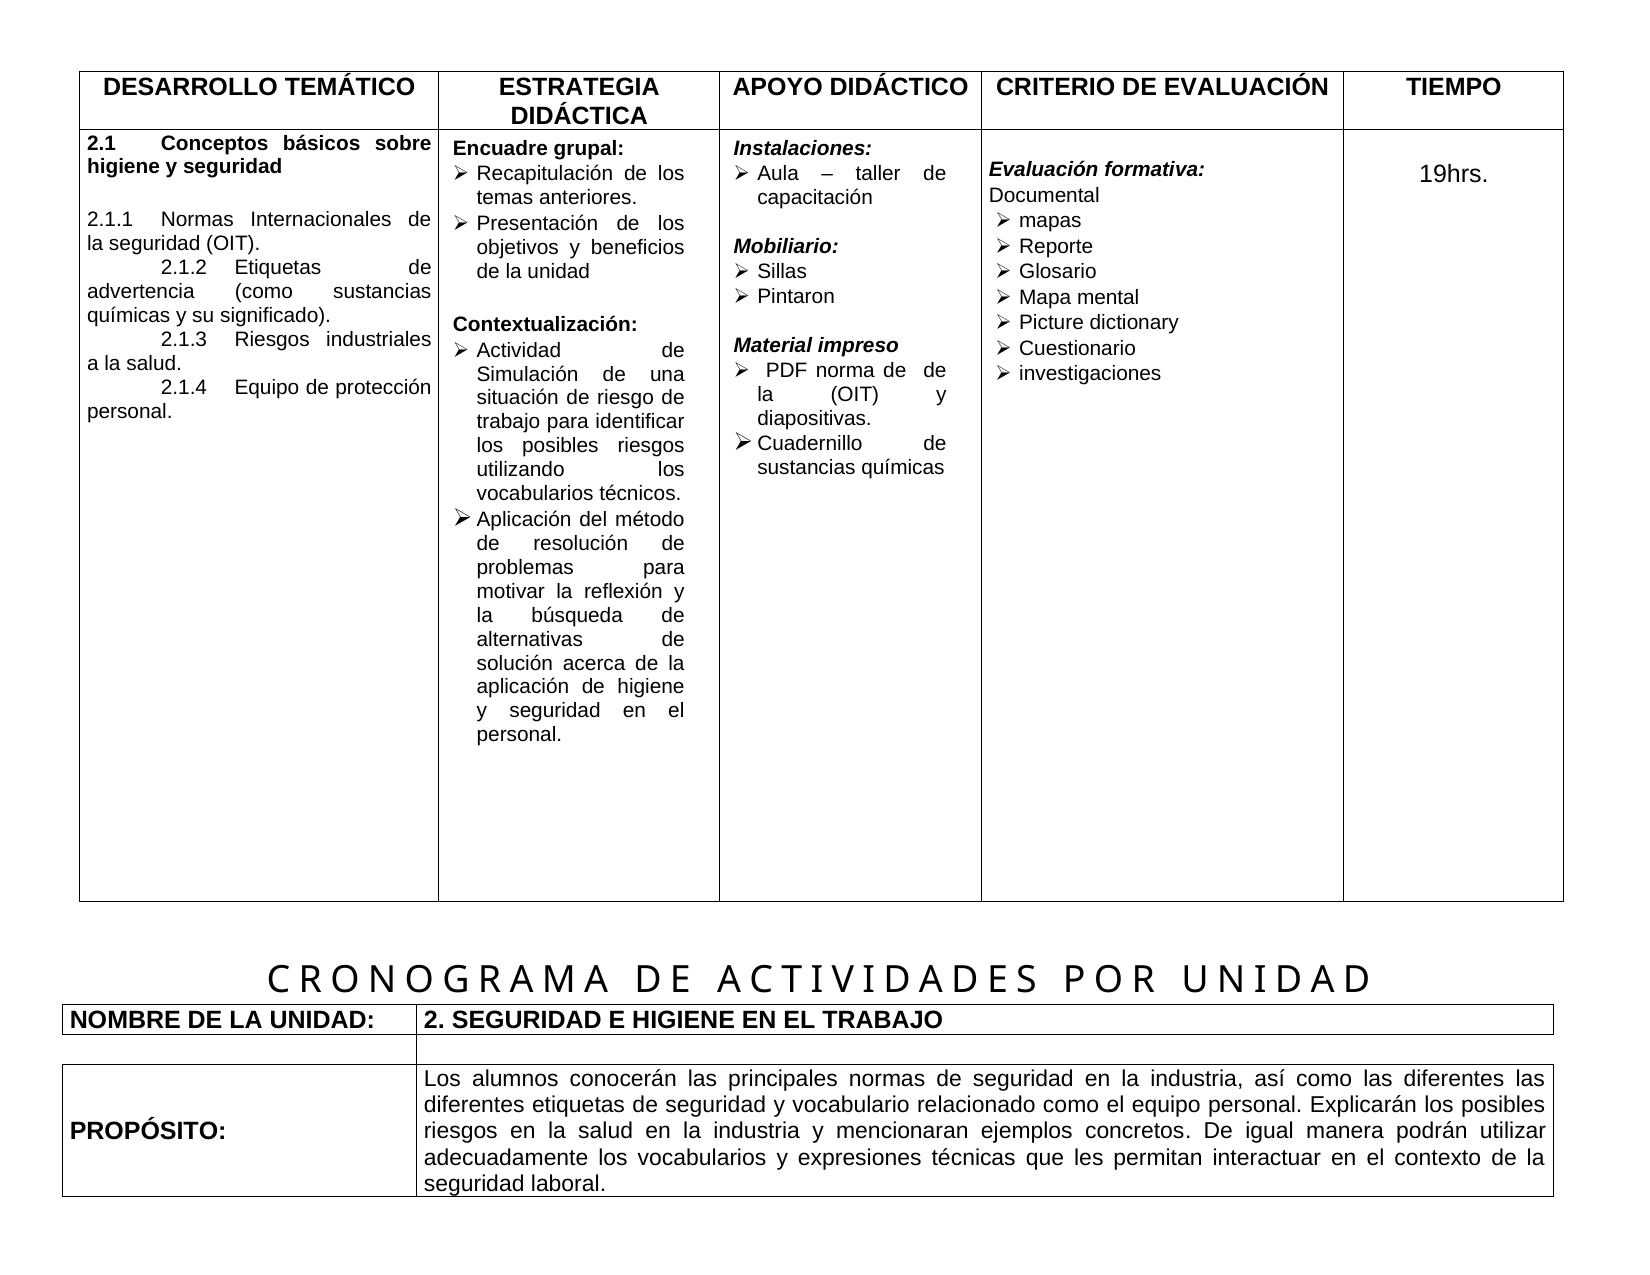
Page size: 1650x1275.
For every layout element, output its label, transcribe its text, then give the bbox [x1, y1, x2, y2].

table_cell 2.1 Conceptos básicos sobre higiene y seguridad 2.1.1 Normas Internacionales de la seguridad (OIT). 2.1.2 Etiquetas de advertencia (como sustancias químicas y su significado). 2.1.3 Riesgos industriales a la salud. 2.1.4 Equipo de protección personal. [80, 130, 438, 901]
table_cell Instalaciones: Aula – taller de capacitación Mobiliario: Sillas Pintaron Material impreso PDF norma de de la (OIT) y diapositivas. Cuadernillo de sustancias químicas [720, 130, 981, 901]
table_cell TIEMPO [1344, 72, 1563, 129]
table_cell DESARROLLO TEMÁTICO [80, 72, 438, 129]
table_header 2. SEGURIDAD E HIGIENE EN EL TRABAJO [417, 1005, 1553, 1034]
table_cell Evaluación formativa: Documental mapas Reporte Glosario Mapa mental Picture dictionary Cuestionario investigaciones [982, 130, 1343, 901]
table_cell APOYO DIDÁCTICO [720, 72, 981, 129]
table_cell 19hrs. [1344, 130, 1563, 901]
text CRONOGRAMA DE ACTIVIDADES POR UNIDAD [75, 953, 1563, 1004]
table_cell CRITERIO DE EVALUACIÓN [982, 72, 1343, 129]
table_cell [417, 1035, 1553, 1063]
table_cell ESTRATEGIA DIDÁCTICA [439, 72, 719, 129]
table_cell [62, 1035, 416, 1063]
table_cell Los alumnos conocerán las principales normas de seguridad en la industria, así como las diferentes las diferentes etiquetas de seguridad y vocabulario relacionado como el equipo personal. Explicarán los posibles riesgos en la salud en la industria y mencionaran ejemplos concretos. De igual manera podrán utilizar adecuadamente los vocabularios y expresiones técnicas que les permitan interactuar en el contexto de la seguridad laboral. [417, 1065, 1553, 1196]
table_cell Encuadre grupal: Recapitulación de los temas anteriores. Presentación de los objetivos y beneficios de la unidad Contextualización: Actividad de Simulación de una situación de riesgo de trabajo para identificar los posibles riesgos utilizando los vocabularios técnicos. Aplicación del método de resolución de problemas para motivar la reflexión y la búsqueda de alternativas de solución acerca de la aplicación de higiene y seguridad en el personal. [439, 130, 719, 901]
table_cell PROPÓSITO: [63, 1065, 416, 1196]
table_header NOMBRE DE LA UNIDAD: [63, 1005, 416, 1034]
